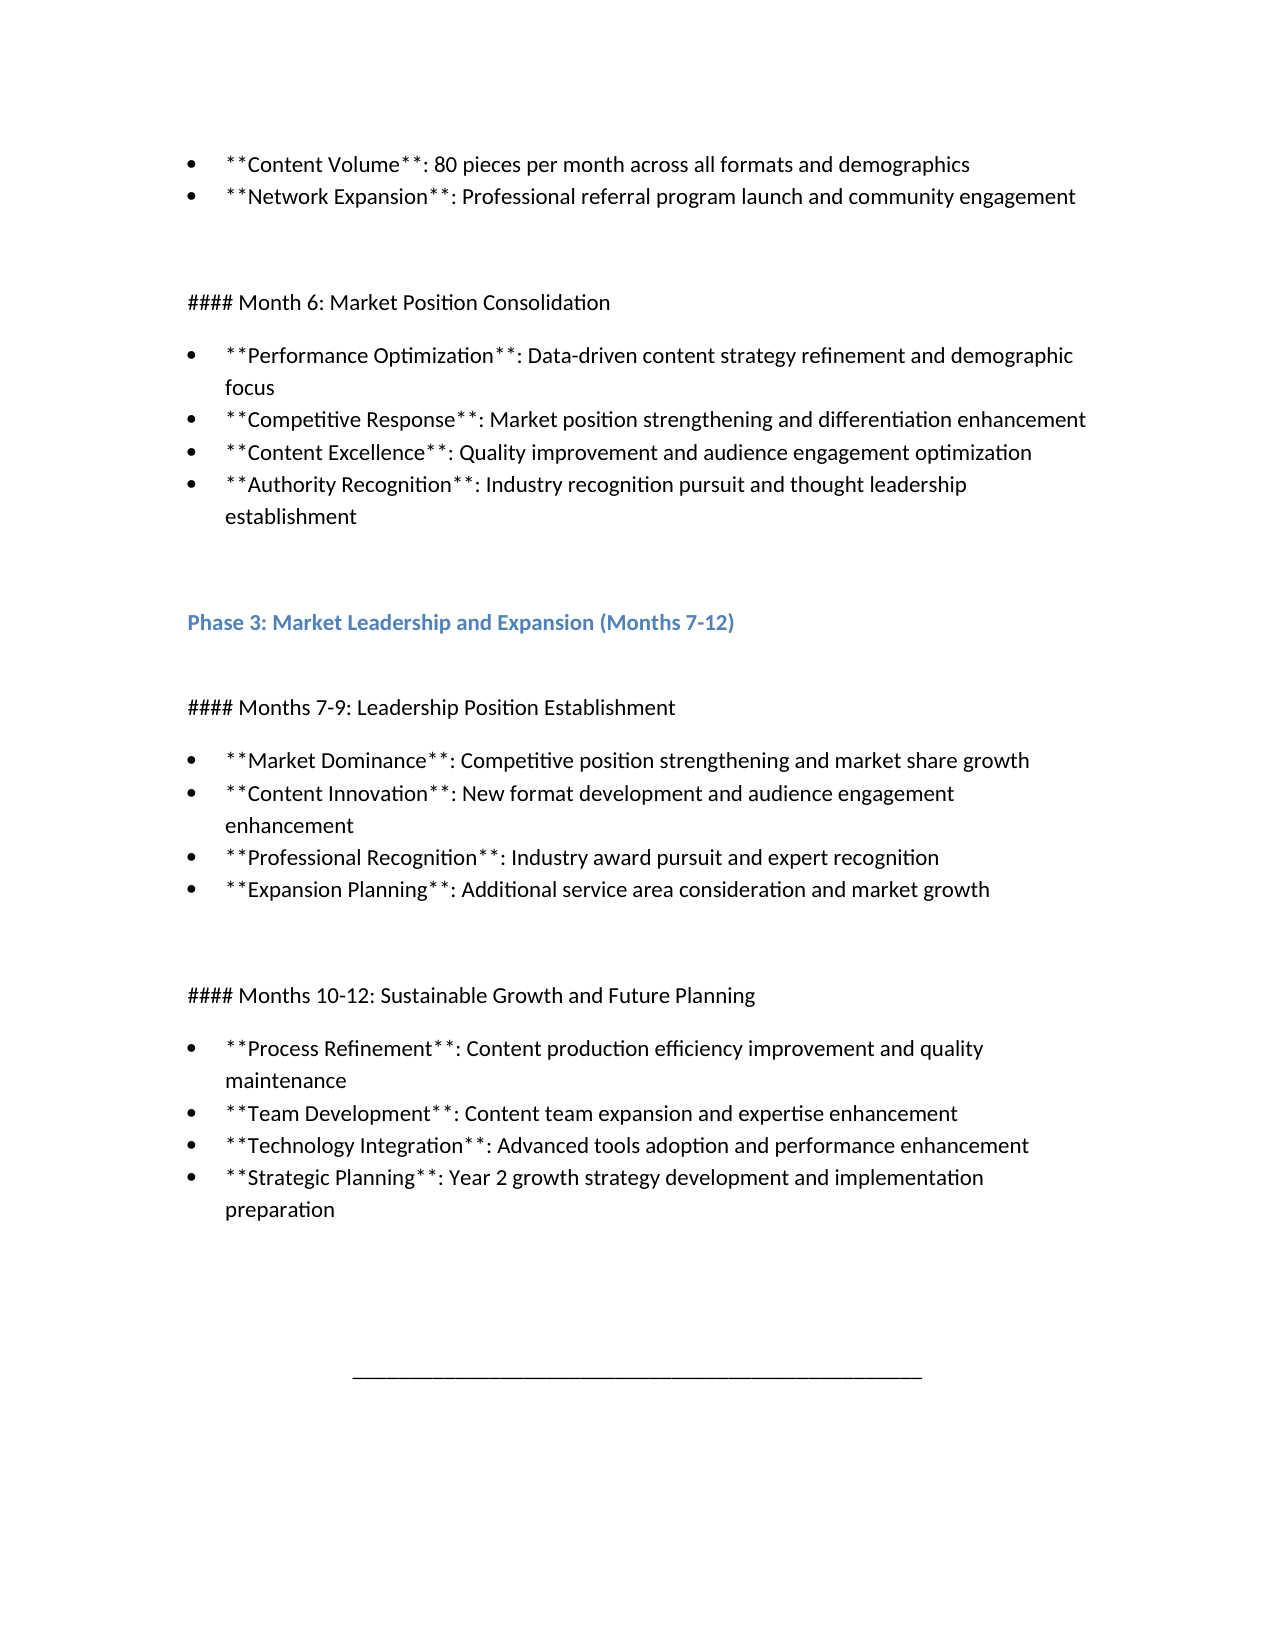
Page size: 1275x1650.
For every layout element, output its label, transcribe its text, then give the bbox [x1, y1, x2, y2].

list **Competitive Response**: Market position strengthening and differentiation enhancement [187, 406, 1087, 434]
list **Technology Integration**: Advanced tools adoption and performance enhancement [187, 1131, 1087, 1159]
text __________________________________________________ [187, 1354, 1087, 1382]
list **Team Development**: Content team expansion and expertise enhancement [187, 1099, 1087, 1127]
list **Strategic Planning**: Year 2 growth strategy development and implementation preparation [187, 1163, 1087, 1223]
list **Market Dominance**: Competitive position strengthening and market share growth [187, 746, 1087, 774]
list **Network Expansion**: Professional referral program launch and community engagement [187, 182, 1087, 210]
list **Expansion Planning**: Additional service area consideration and market growth [187, 875, 1087, 903]
list **Authority Recognition**: Industry recognition pursuit and thought leadership establishment [187, 470, 1087, 530]
text #### Months 7-9: Leadership Position Establishment [187, 693, 1087, 721]
list **Content Excellence**: Quality improvement and audience engagement optimization [187, 438, 1087, 466]
list **Professional Recognition**: Industry award pursuit and expert recognition [187, 843, 1087, 871]
text #### Month 6: Market Position Consolidation [187, 288, 1087, 316]
text #### Months 10-12: Sustainable Growth and Future Planning [187, 981, 1087, 1009]
list **Content Volume**: 80 pieces per month across all formats and demographics [187, 150, 1087, 178]
list **Process Refinement**: Content production efficiency improvement and quality maintenance [187, 1034, 1087, 1094]
list **Performance Optimization**: Data-driven content strategy refinement and demographic focus [187, 341, 1087, 401]
subtitle Phase 3: Market Leadership and Expansion (Months 7-12) [187, 608, 1087, 636]
list **Content Innovation**: New format development and audience engagement enhancement [187, 779, 1087, 839]
